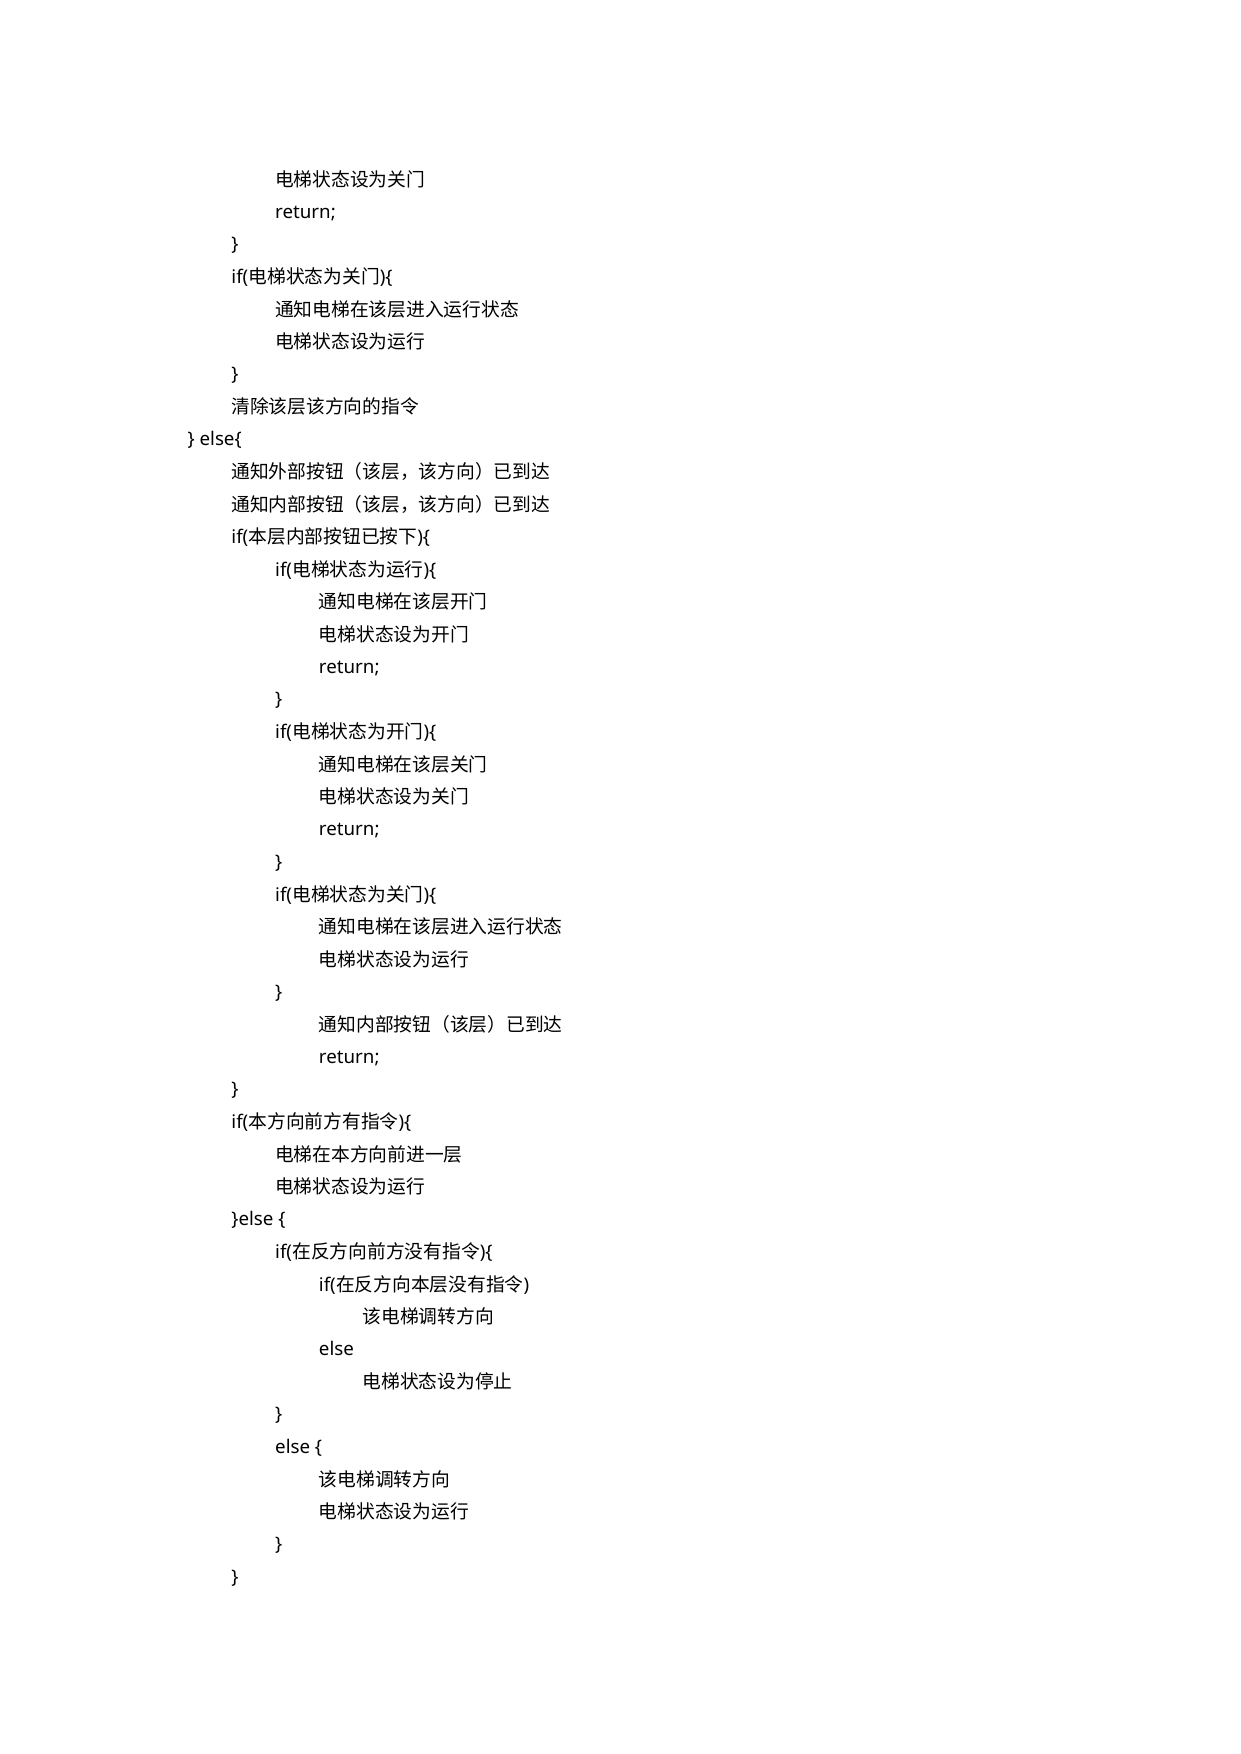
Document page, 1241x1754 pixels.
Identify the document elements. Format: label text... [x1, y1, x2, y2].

text } [187, 1559, 1053, 1592]
text if(在反方向本层没有指令) [187, 1267, 1053, 1299]
text 通知电梯在该层进入运行状态 [187, 909, 1053, 942]
text 通知电梯在该层关门 [187, 747, 1053, 779]
text 通知内部按钮（该层，该方向）已到达 [187, 487, 1053, 519]
text return; [187, 1039, 1053, 1072]
text 电梯在本方向前进一层 [187, 1137, 1053, 1169]
text if(电梯状态为关门){ [187, 877, 1053, 909]
text 清除该层该方向的指令 [187, 389, 1053, 422]
text } [187, 1527, 1053, 1559]
text 电梯状态设为运行 [187, 324, 1053, 357]
text 电梯状态设为开门 [187, 617, 1053, 649]
text 电梯状态设为关门 [187, 162, 1053, 194]
text 电梯状态设为运行 [187, 1169, 1053, 1202]
text } [187, 227, 1053, 259]
text 通知电梯在该层开门 [187, 584, 1053, 617]
text if(电梯状态为运行){ [187, 552, 1053, 584]
text } [187, 357, 1053, 389]
text 通知外部按钮（该层，该方向）已到达 [187, 454, 1053, 487]
text if(本层内部按钮已按下){ [187, 519, 1053, 552]
text } [187, 844, 1053, 877]
text return; [187, 812, 1053, 844]
text 电梯状态设为运行 [187, 942, 1053, 974]
text else { [187, 1429, 1053, 1462]
text } [187, 682, 1053, 714]
text 通知电梯在该层进入运行状态 [187, 292, 1053, 324]
text } [187, 1397, 1053, 1429]
text if(电梯状态为关门){ [187, 259, 1053, 292]
text else [187, 1332, 1053, 1364]
text return; [187, 194, 1053, 227]
text if(在反方向前方没有指令){ [187, 1234, 1053, 1267]
text if(电梯状态为开门){ [187, 714, 1053, 747]
text if(本方向前方有指令){ [187, 1104, 1053, 1137]
text }else { [187, 1202, 1053, 1234]
text 电梯状态设为停止 [187, 1364, 1053, 1397]
text 通知内部按钮（该层）已到达 [187, 1007, 1053, 1039]
text 该电梯调转方向 [187, 1462, 1053, 1494]
text 该电梯调转方向 [187, 1299, 1053, 1332]
text } [187, 1072, 1053, 1104]
text 电梯状态设为运行 [187, 1494, 1053, 1527]
text return; [187, 649, 1053, 682]
text } [187, 974, 1053, 1007]
text } else{ [187, 422, 1053, 454]
text 电梯状态设为关门 [187, 779, 1053, 812]
